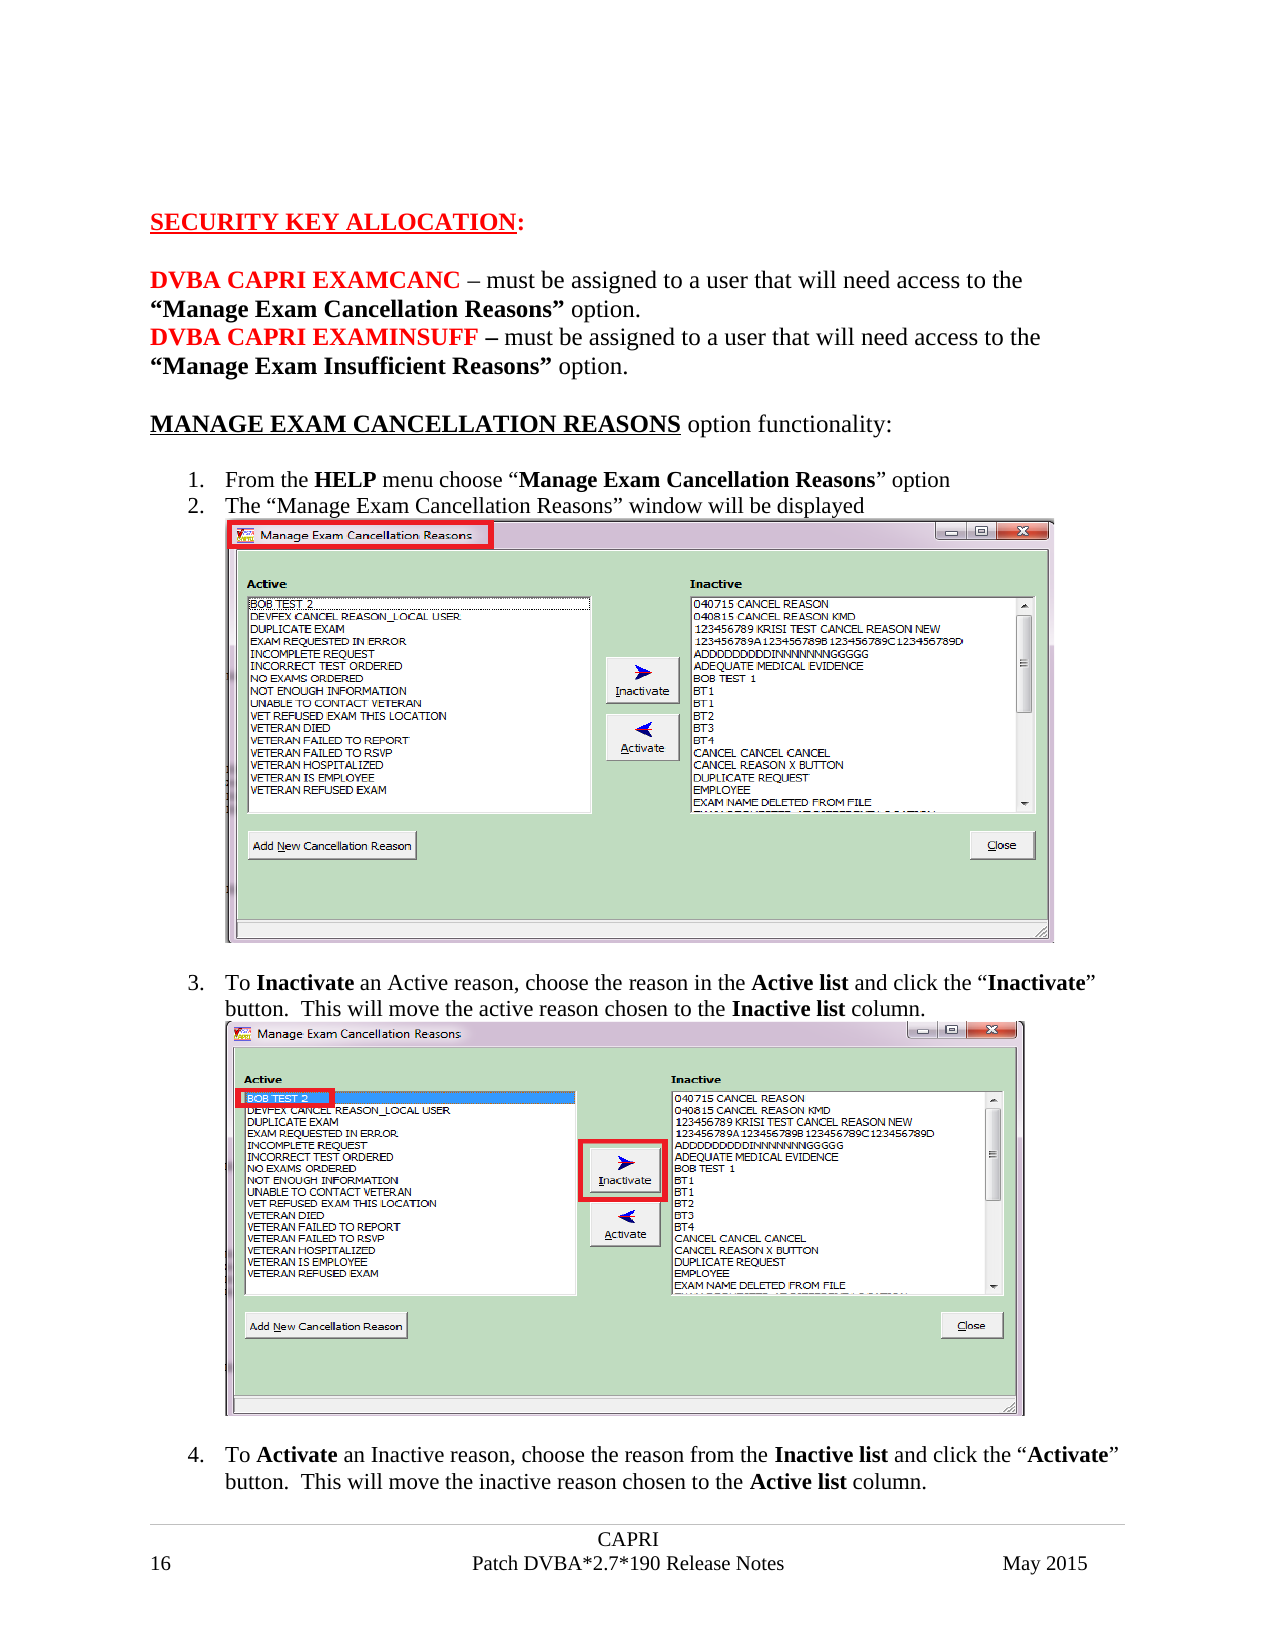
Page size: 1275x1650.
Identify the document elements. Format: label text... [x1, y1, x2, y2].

picture [225, 1021, 1025, 1416]
list To Activate an Inactive reason, choose the reason from the Inactive list and click the “Activate” button. This will move the inactive reason chosen to the Active list column. [187, 1441, 1125, 1494]
list The “Manage Exam Cancellation Reasons” window will be displayed [187, 493, 1125, 519]
text DVBA CAPRI EXAMINSUFF – must be assigned to a user that will need access to the “Manage Exam Insufficient Reasons” option. [150, 322, 1125, 380]
text SECURITY KEY ALLOCATION: [150, 207, 1125, 236]
text MANAGE EXAM CANCELLATION REASONS option functionality: [150, 409, 1125, 437]
text DVBA CAPRI EXAMCANC – must be assigned to a user that will need access to the “Manage Exam Cancellation Reasons” option. [150, 265, 1125, 322]
list To Inactivate an Active reason, choose the reason in the Active list and click the “Inactivate” button. This will move the active reason chosen to the Inactive list column. [187, 968, 1125, 1021]
picture [225, 518, 1055, 943]
list From the HELP menu choose “Manage Exam Cancellation Reasons” option [187, 466, 1125, 493]
